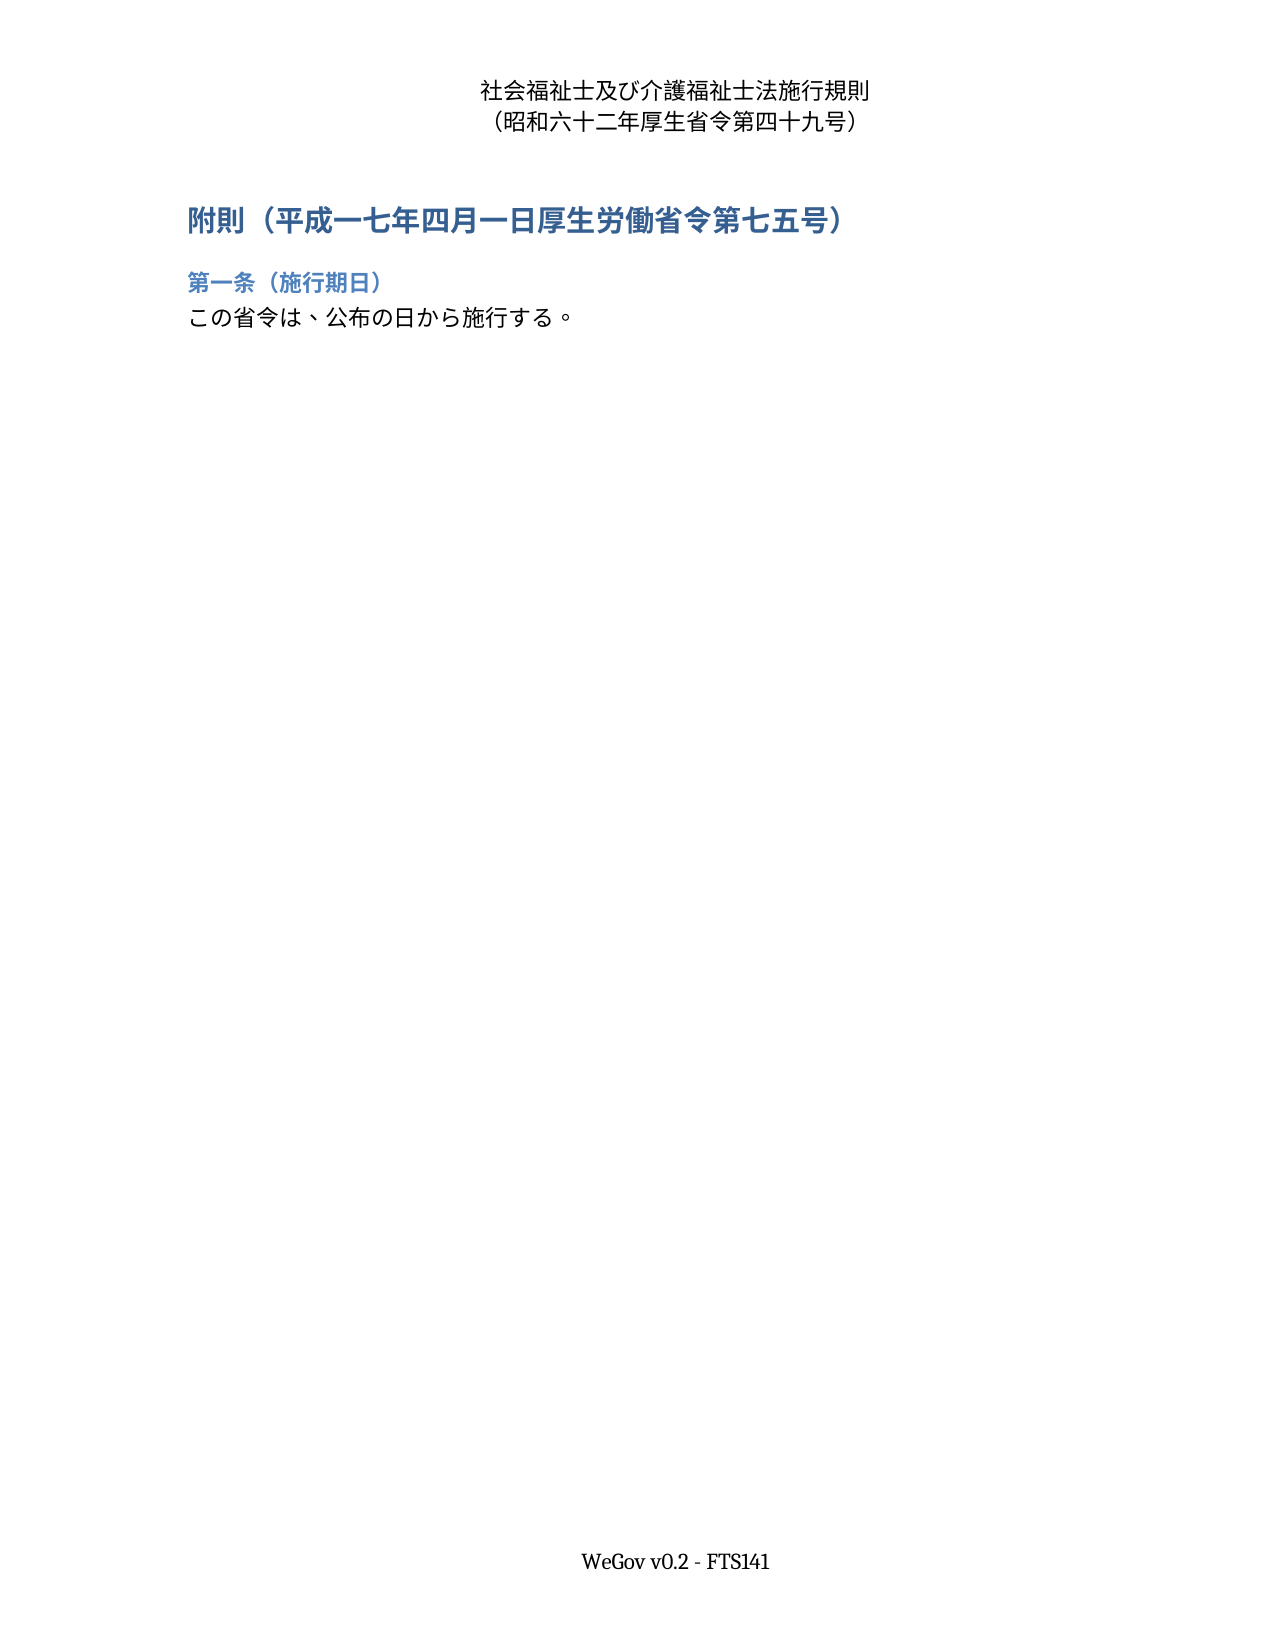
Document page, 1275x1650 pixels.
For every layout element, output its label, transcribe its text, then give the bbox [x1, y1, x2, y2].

subtitle 附則（平成一七年四月一日厚生労働省令第七五号） [187, 200, 1087, 240]
subtitle 第一条（施行期日） [187, 266, 1087, 298]
text この省令は、公布の日から施行する。 [187, 302, 1087, 334]
